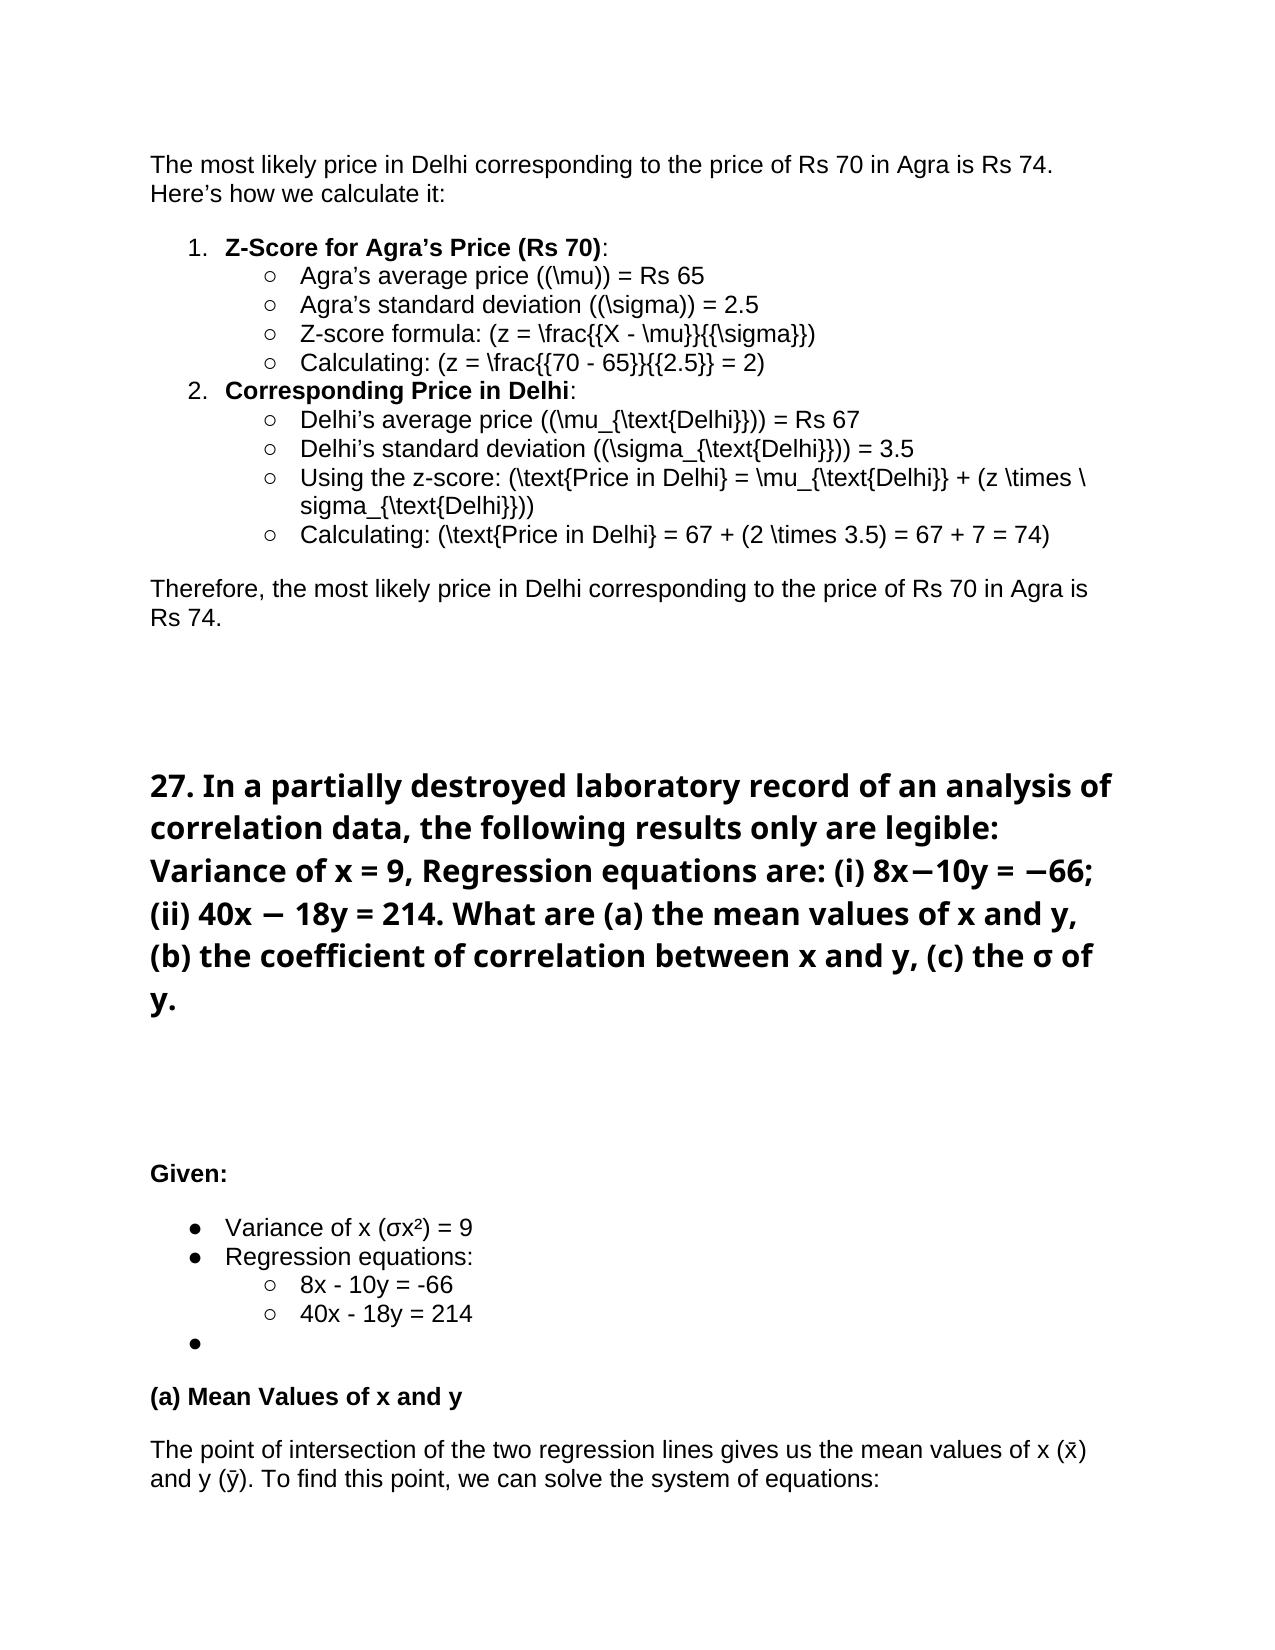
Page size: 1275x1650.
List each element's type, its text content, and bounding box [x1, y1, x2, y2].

text The point of intersection of the two regression lines gives us the mean values of x (x̄) and y (ȳ). To find this point, we can solve the system of equations: [150, 1435, 1125, 1493]
list Using the z-score: (\text{Price in Delhi} = \mu_{\text{Delhi}} + (z \times \sigma_{\text{Delhi}})) [262, 462, 1125, 520]
text (a) Mean Values of x and y [150, 1382, 1125, 1410]
list Delhi’s average price ((\mu_{\text{Delhi}})) = Rs 67 [262, 405, 1125, 434]
text The most likely price in Delhi corresponding to the price of Rs 70 in Agra is Rs 74. Here’s how we calculate it: [150, 150, 1125, 207]
list Agra’s average price ((\mu)) = Rs 65 [262, 261, 1125, 290]
list Agra’s standard deviation ((\sigma)) = 2.5 [262, 290, 1125, 319]
list Calculating: (\text{Price in Delhi} = 67 + (2 \times 3.5) = 67 + 7 = 74) [262, 520, 1125, 549]
list Regression equations: [187, 1242, 1125, 1270]
text Given: [150, 1159, 1125, 1188]
list Variance of x (σx²) = 9 [187, 1213, 1125, 1242]
text Therefore, the most likely price in Delhi corresponding to the price of Rs 70 in Agra is Rs 74. [150, 574, 1125, 631]
list Z-Score for Agra’s Price (Rs 70): [187, 232, 1125, 261]
text 27. In a partially destroyed laboratory record of an analysis of correlation data, the following results only are legible: Variance of x = 9, Regression equations are: (i) 8x−10y = −66; (ii) 40x − 18y = 214. What are (a) the mean values of x and y, (b) the coefficient of correlation between x and y, (c) the σ of y. [150, 764, 1125, 1019]
list Calculating: (z = \frac{{70 - 65}}{{2.5}} = 2) [262, 347, 1125, 376]
list 8x - 10y = -66 [262, 1270, 1125, 1299]
list Corresponding Price in Delhi: [187, 376, 1125, 405]
list Delhi’s standard deviation ((\sigma_{\text{Delhi}})) = 3.5 [262, 434, 1125, 462]
list Z-score formula: (z = \frac{{X - \mu}}{{\sigma}}) [262, 319, 1125, 347]
list 40x - 18y = 214 [262, 1299, 1125, 1328]
